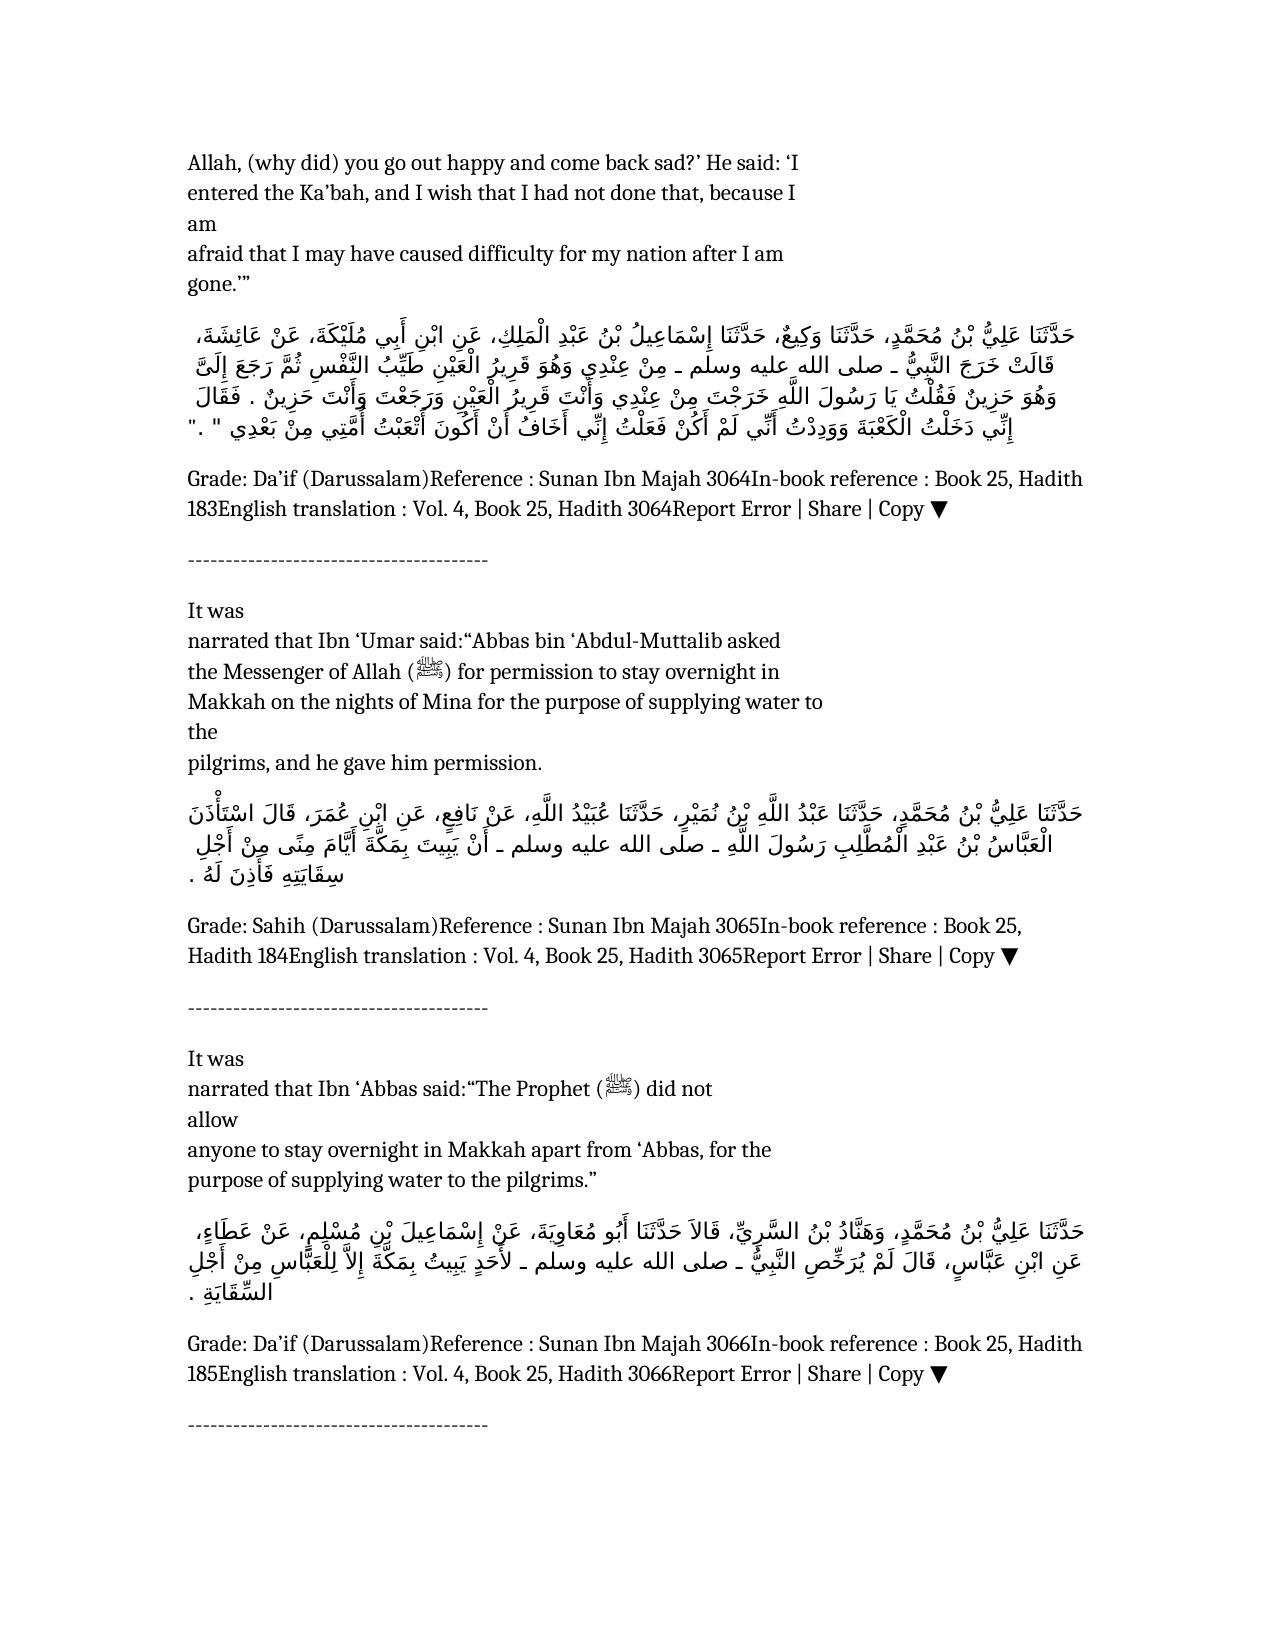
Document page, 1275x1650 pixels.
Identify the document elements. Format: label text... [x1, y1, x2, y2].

text حَدَّثَنَا عَلِيُّ بْنُ مُحَمَّدٍ، حَدَّثَنَا وَكِيعٌ، حَدَّثَنَا إِسْمَاعِيلُ بْنُ عَبْدِ الْمَلِكِ، عَنِ ابْنِ أَبِي مُلَيْكَةَ، عَنْ عَائِشَةَ، قَالَتْ خَرَجَ النَّبِيُّ ـ صلى الله عليه وسلم ـ مِنْ عِنْدِي وَهُوَ قَرِيرُ الْعَيْنِ طَيِّبُ النَّفْسِ ثُمَّ رَجَعَ إِلَىَّ وَهُوَ حَزِينٌ فَقُلْتُ يَا رَسُولَ اللَّهِ خَرَجْتَ مِنْ عِنْدِي وَأَنْتَ قَرِيرُ الْعَيْنِ وَرَجَعْتَ وَأَنْتَ حَزِينٌ ‏.‏ فَقَالَ ‏ "‏ إِنِّي دَخَلْتُ الْكَعْبَةَ وَوَدِدْتُ أَنِّي لَمْ أَكُنْ فَعَلْتُ إِنِّي أَخَافُ أَنْ أَكُونَ أَتْعَبْتُ أُمَّتِي مِنْ بَعْدِي ‏"‏ ‏.‏ [187, 322, 1087, 441]
text Grade: Da’if (Darussalam)Reference : Sunan Ibn Majah 3066In-book reference : Book 25, Hadith 185English translation : Vol. 4, Book 25, Hadith 3066Report Error | Share | Copy ▼ [187, 1331, 1087, 1387]
text It was narrated that Ibn ‘Abbas said:“The Prophet (ﷺ) did not allow anyone to stay overnight in Makkah apart from ‘Abbas, for the purpose of supplying water to the pilgrims.” [187, 1045, 1087, 1193]
text It was narrated that Ibn ‘Umar said:“Abbas bin ‘Abdul-Muttalib asked the Messenger of Allah (ﷺ) for permission to stay overnight in Makkah on the nights of Mina for the purpose of supplying water to the pilgrims, and he gave him permission. [187, 598, 1087, 776]
text ---------------------------------------- [187, 547, 1087, 573]
text Grade: Sahih (Darussalam)Reference : Sunan Ibn Majah 3065In-book reference : Book 25, Hadith 184English translation : Vol. 4, Book 25, Hadith 3065Report Error | Share | Copy ▼ [187, 913, 1087, 970]
text حَدَّثَنَا عَلِيُّ بْنُ مُحَمَّدٍ، وَهَنَّادُ بْنُ السَّرِيِّ، قَالاَ حَدَّثَنَا أَبُو مُعَاوِيَةَ، عَنْ إِسْمَاعِيلَ بْنِ مُسْلِمٍ، عَنْ عَطَاءٍ، عَنِ ابْنِ عَبَّاسٍ، قَالَ لَمْ يُرَخِّصِ النَّبِيُّ ـ صلى الله عليه وسلم ـ لأَحَدٍ يَبِيتُ بِمَكَّةَ إِلاَّ لِلْعَبَّاسِ مِنْ أَجْلِ السِّقَايَةِ ‏.‏ [187, 1218, 1087, 1306]
text Grade: Da’if (Darussalam)Reference : Sunan Ibn Majah 3064In-book reference : Book 25, Hadith 183English translation : Vol. 4, Book 25, Hadith 3064Report Error | Share | Copy ▼ [187, 465, 1087, 522]
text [187, 150, 1087, 297]
text ---------------------------------------- [187, 994, 1087, 1021]
text ---------------------------------------- [187, 1412, 1087, 1438]
text حَدَّثَنَا عَلِيُّ بْنُ مُحَمَّدٍ، حَدَّثَنَا عَبْدُ اللَّهِ بْنُ نُمَيْرٍ، حَدَّثَنَا عُبَيْدُ اللَّهِ، عَنْ نَافِعٍ، عَنِ ابْنِ عُمَرَ، قَالَ اسْتَأْذَنَ الْعَبَّاسُ بْنُ عَبْدِ الْمُطَّلِبِ رَسُولَ اللَّهِ ـ صلى الله عليه وسلم ـ أَنْ يَبِيتَ بِمَكَّةَ أَيَّامَ مِنًى مِنْ أَجْلِ سِقَايَتِهِ فَأَذِنَ لَهُ ‏.‏ [187, 800, 1087, 888]
